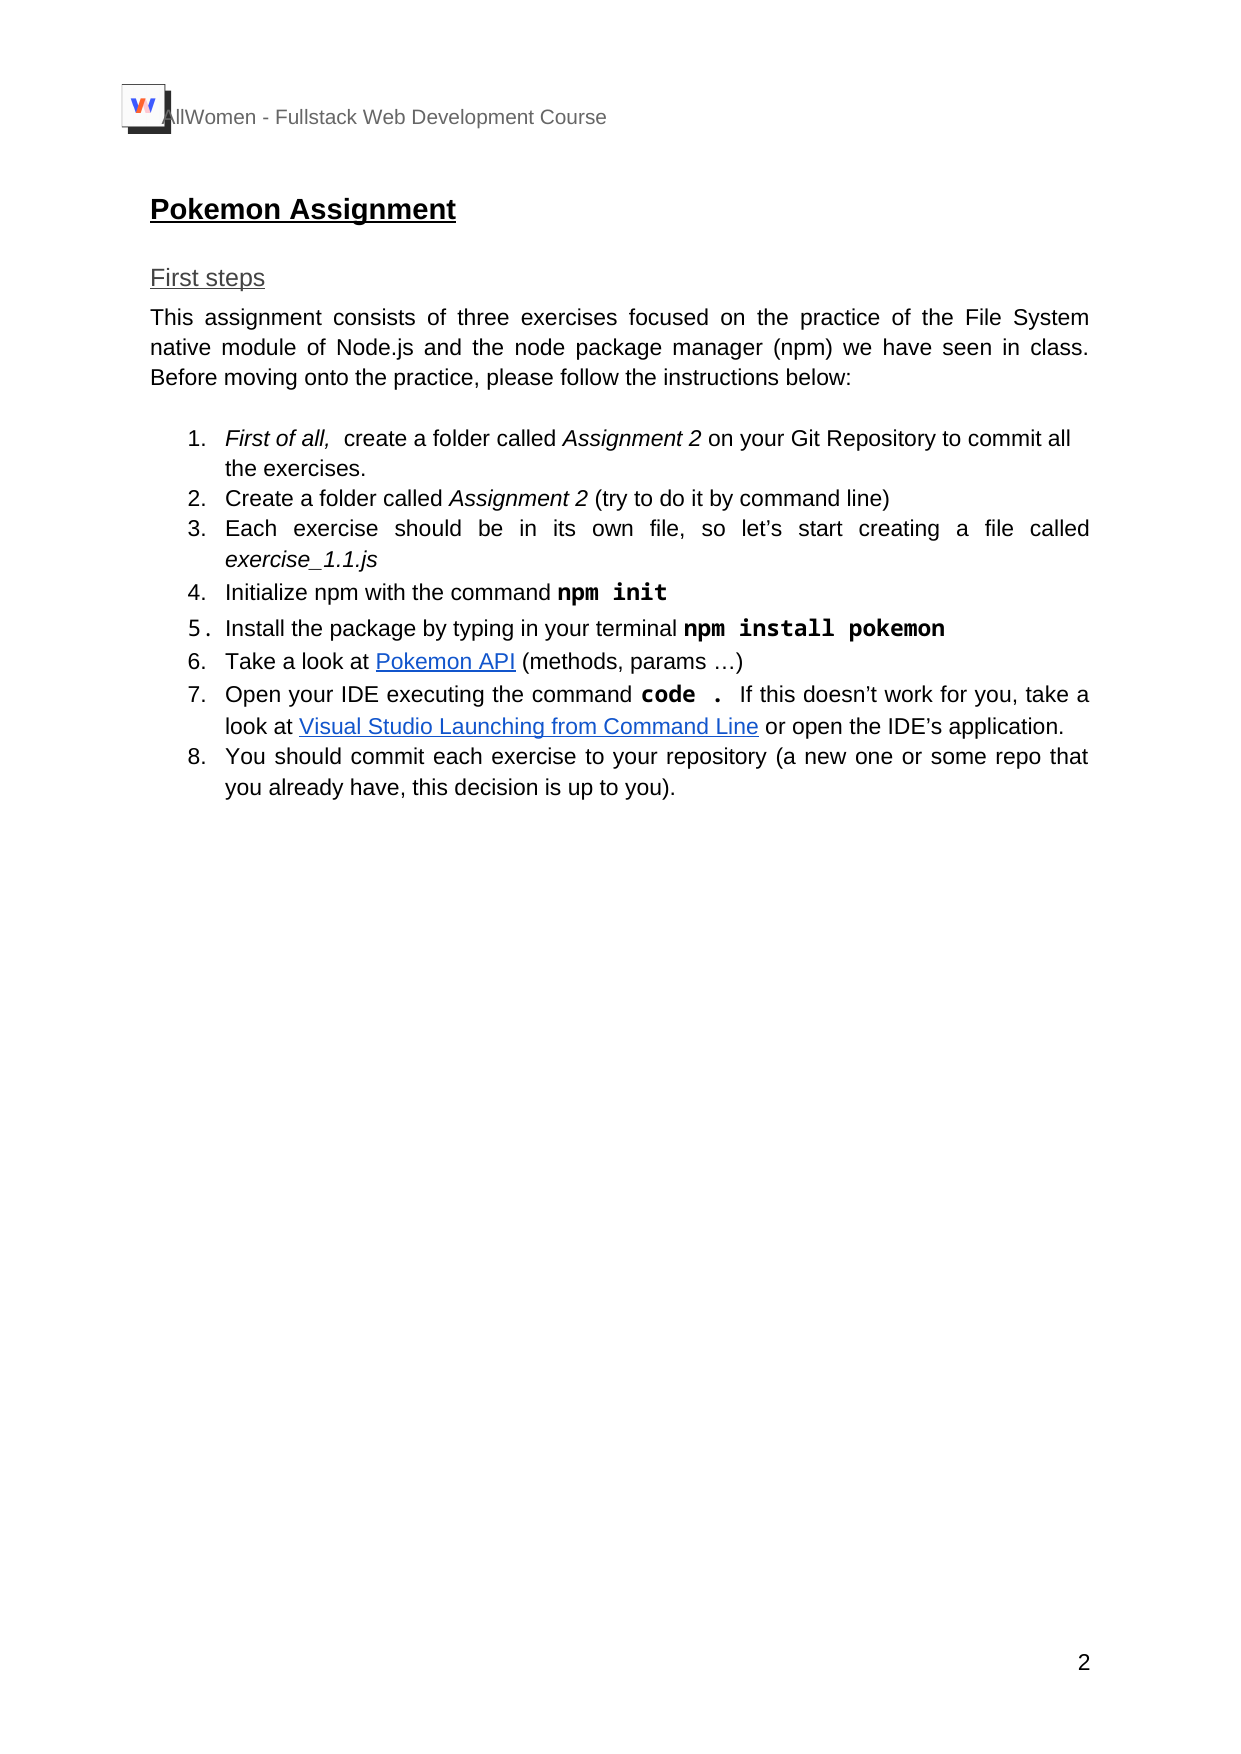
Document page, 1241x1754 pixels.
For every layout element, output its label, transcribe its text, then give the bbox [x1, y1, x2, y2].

subtitle First steps [150, 263, 1090, 291]
list Open your IDE executing the command code . If this doesn’t work for you, take a look at Visual Studio Launching from Command Line or open the IDE’s application. [187, 678, 1090, 739]
text This assignment consists of three exercises focused on the practice of the File System native module of Node.js and the node package manager (npm) we have seen in class. Before moving onto the practice, please follow the instructions below: [150, 304, 1090, 391]
list First of all, create a folder called Assignment 2 on your Git Repository to commit all the exercises. [187, 425, 1090, 481]
list Install the package by typing in your terminal npm install pokemon [187, 612, 1090, 643]
list Create a folder called Assignment 2 (try to do it by command line) [187, 485, 1090, 512]
list Each exercise should be in its own file, so let’s start creating a file called exercise_1.1.js [187, 515, 1090, 572]
picture [121, 84, 172, 134]
list Take a look at Pokemon API (methods, params …) [187, 648, 1090, 674]
list Initialize npm with the command npm init [187, 576, 1090, 607]
subtitle Pokemon Assignment [150, 192, 1090, 225]
list You should commit each exercise to your repository (a new one or some repo that you already have, this decision is up to you). [187, 743, 1090, 800]
